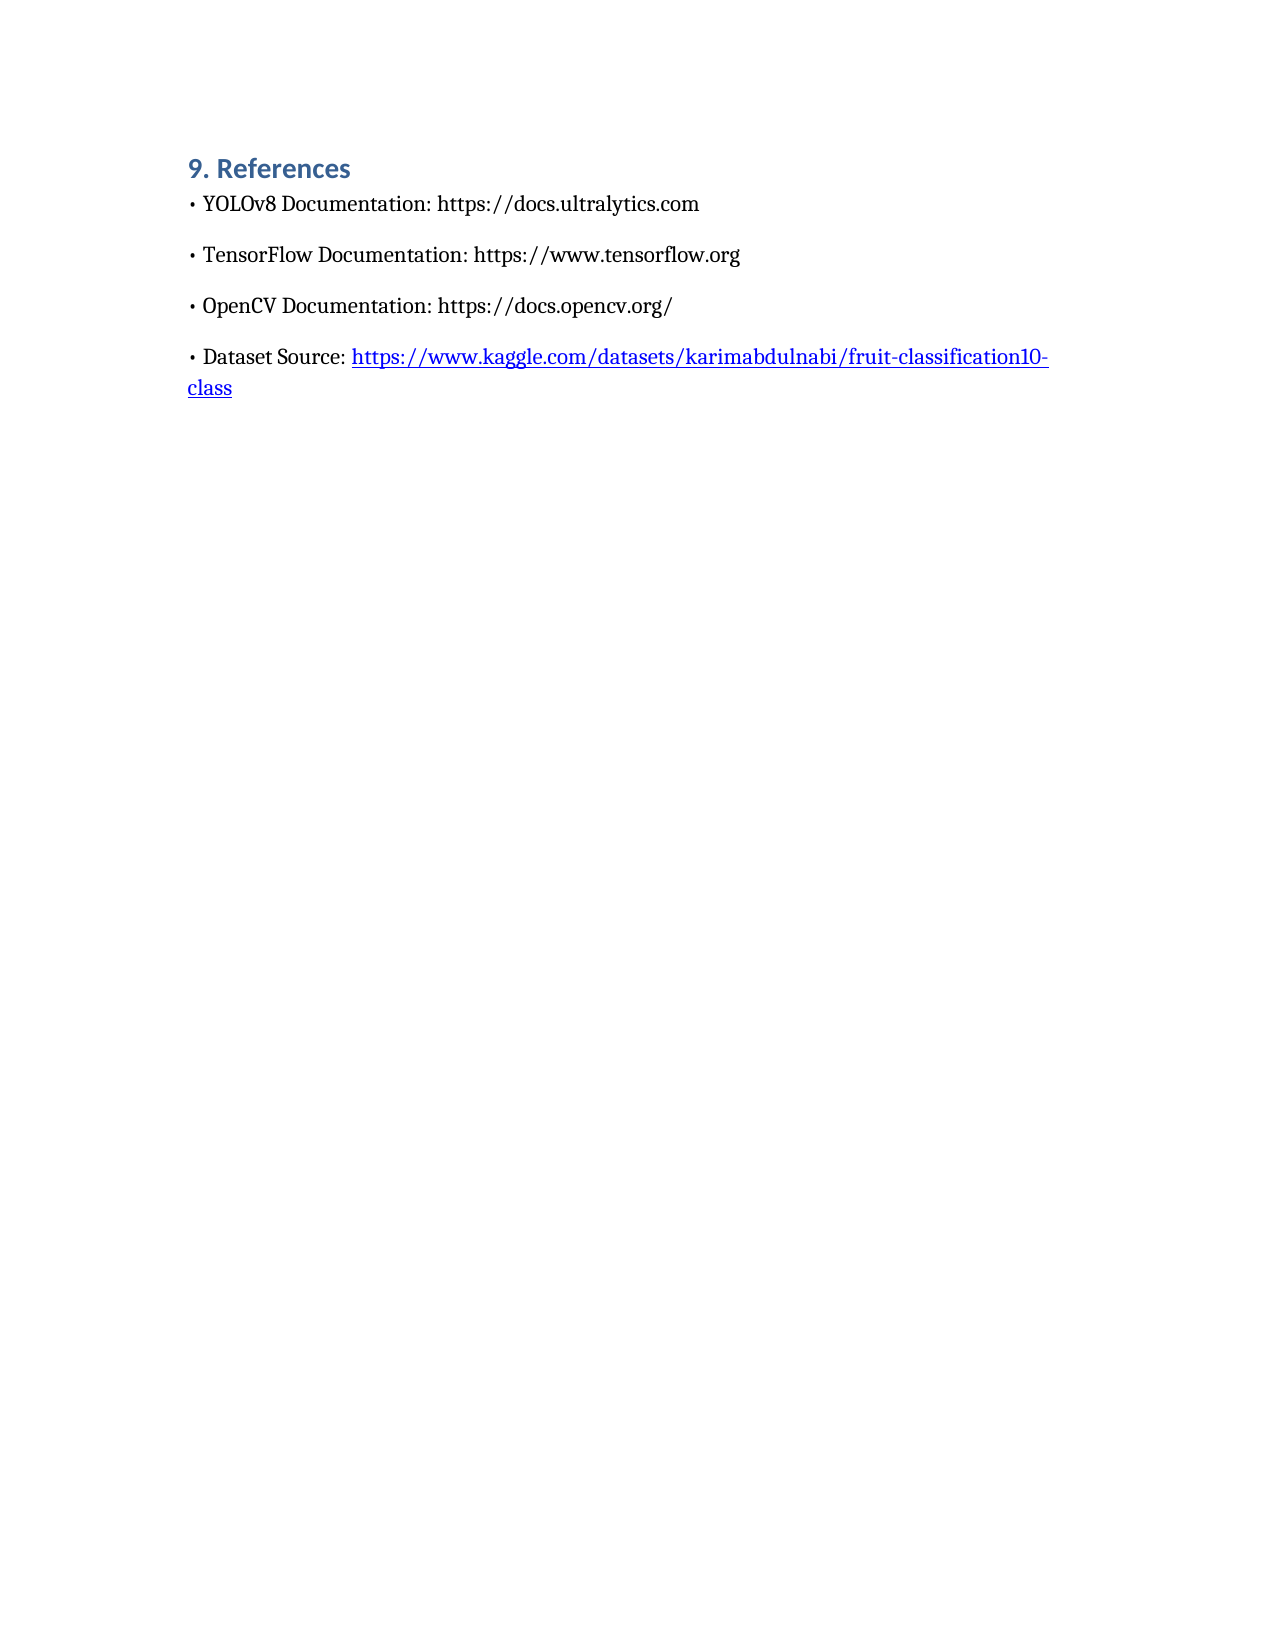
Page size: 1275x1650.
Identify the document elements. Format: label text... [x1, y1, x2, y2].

text • OpenCV Documentation: https://docs.opencv.org/ [187, 293, 1087, 319]
subtitle 9. References [187, 150, 1087, 186]
text • TensorFlow Documentation: https://www.tensorflow.org [187, 242, 1087, 268]
text • Dataset Source: https://www.kaggle.com/datasets/karimabdulnabi/fruit-classification10-class [187, 344, 1087, 401]
text • YOLOv8 Documentation: https://docs.ultralytics.com [187, 191, 1087, 217]
